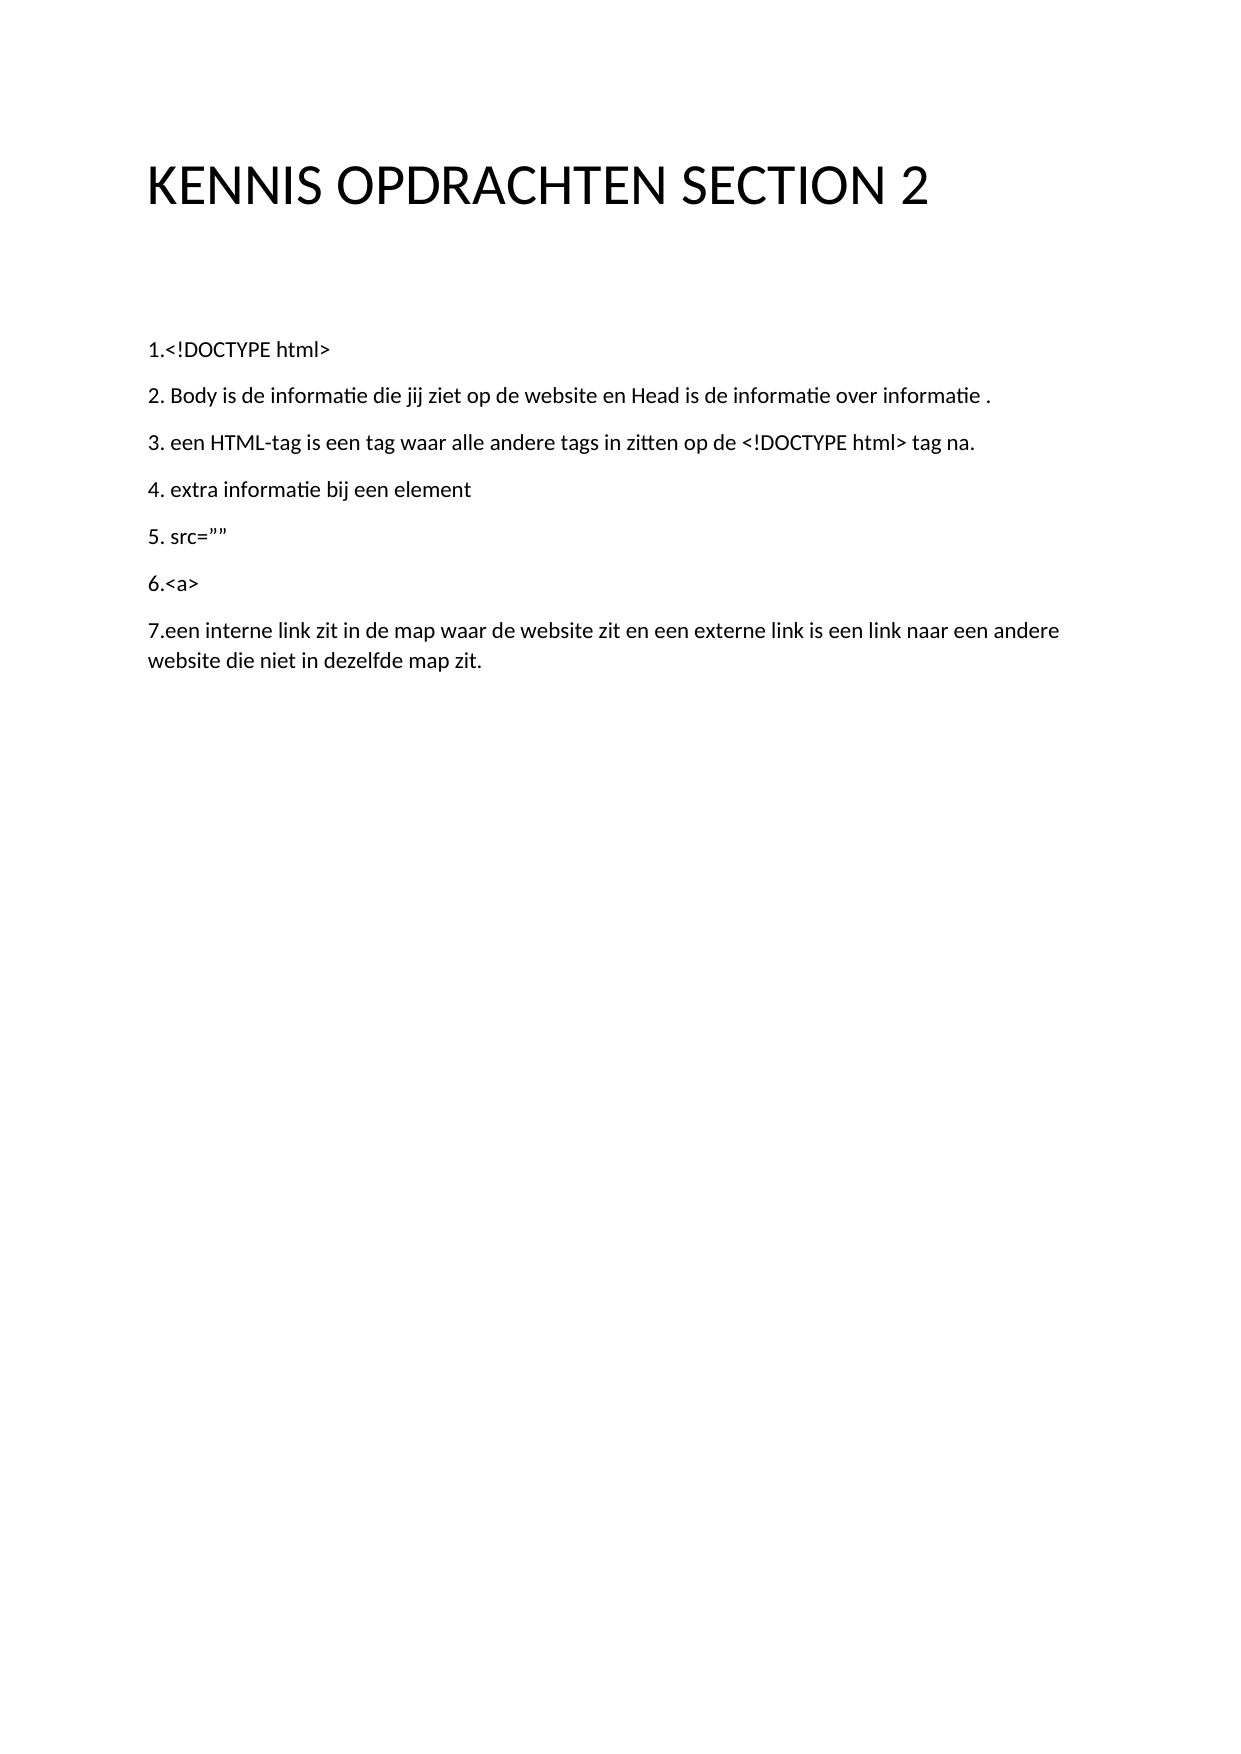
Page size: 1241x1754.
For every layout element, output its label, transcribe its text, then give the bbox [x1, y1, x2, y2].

text 2. Body is de informatie die jij ziet op de website en Head is de informatie over informatie . [148, 382, 1093, 409]
text KENNIS OPDRACHTEN SECTION 2 [148, 148, 1093, 219]
text 1.<!DOCTYPE html> [148, 335, 1093, 363]
text 3. een HTML-tag is een tag waar alle andere tags in zitten op de <!DOCTYPE html> tag na. [148, 428, 1093, 456]
text 6.<a> [148, 569, 1093, 597]
text 7.een interne link zit in de map waar de website zit en een externe link is een link naar een andere website die niet in dezelfde map zit. [148, 616, 1093, 674]
text 4. extra informatie bij een element [148, 475, 1093, 503]
text 5. src=”” [148, 522, 1093, 550]
